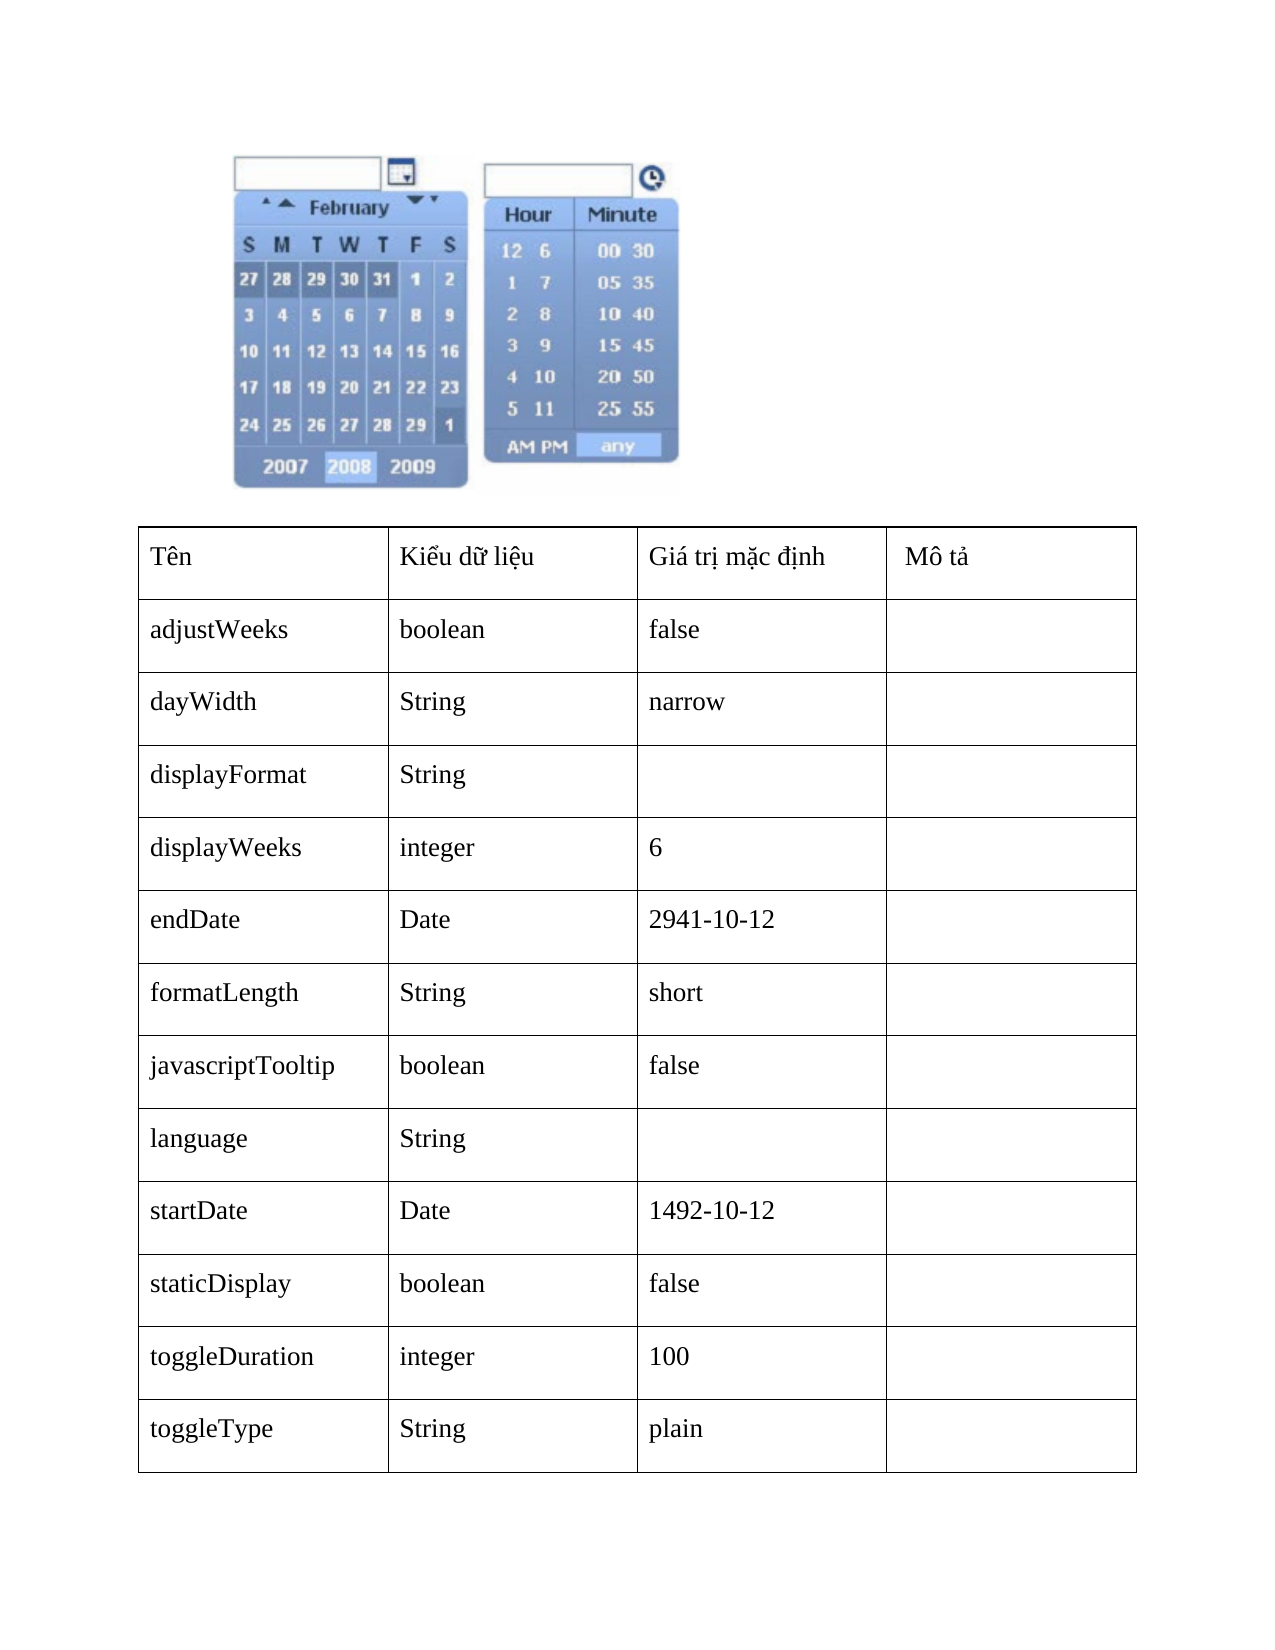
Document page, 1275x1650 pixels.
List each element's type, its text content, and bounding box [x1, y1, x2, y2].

table_cell Date [389, 891, 637, 963]
table_cell [638, 746, 886, 817]
table_cell 1492-10-12 [638, 1182, 886, 1253]
table_cell [887, 1255, 1136, 1326]
table_cell formatLength [139, 964, 388, 1035]
table_cell [887, 1109, 1136, 1181]
table_cell [887, 1182, 1136, 1253]
table_cell String [389, 673, 637, 744]
table_cell String [389, 964, 637, 1035]
table_cell endDate [139, 891, 388, 963]
table_cell boolean [389, 600, 637, 672]
table_cell false [638, 1036, 886, 1108]
table_cell integer [389, 1327, 637, 1399]
table_cell [887, 1036, 1136, 1108]
table_cell [887, 746, 1136, 817]
table_header Kiểu dữ liệu [389, 528, 637, 599]
table_cell false [638, 600, 886, 672]
table_cell [887, 1400, 1136, 1472]
table_cell [887, 673, 1136, 744]
table_cell boolean [389, 1036, 637, 1108]
picture [225, 150, 696, 499]
table_cell javascriptTooltip [139, 1036, 388, 1108]
table_header Mô tả [887, 528, 1136, 599]
table_cell [887, 891, 1136, 963]
table_cell displayWeeks [139, 818, 388, 890]
table_cell short [638, 964, 886, 1035]
table_cell narrow [638, 673, 886, 744]
table_header Tên [139, 528, 388, 599]
table_cell displayFormat [139, 746, 388, 817]
table_cell String [389, 1400, 637, 1472]
table_cell 2941-10-12 [638, 891, 886, 963]
table_cell 6 [638, 818, 886, 890]
table_cell [887, 818, 1136, 890]
table_cell staticDisplay [139, 1255, 388, 1326]
table_cell plain [638, 1400, 886, 1472]
table_cell String [389, 1109, 637, 1181]
table_cell [887, 600, 1136, 672]
table_cell 100 [638, 1327, 886, 1399]
table_cell toggleDuration [139, 1327, 388, 1399]
table_cell toggleType [139, 1400, 388, 1472]
table_cell Date [389, 1182, 637, 1253]
table_cell String [389, 746, 637, 817]
table_cell [887, 964, 1136, 1035]
table_cell false [638, 1255, 886, 1326]
table_cell boolean [389, 1255, 637, 1326]
table_cell [638, 1109, 886, 1181]
table_cell language [139, 1109, 388, 1181]
table_cell dayWidth [139, 673, 388, 744]
table_cell adjustWeeks [139, 600, 388, 672]
table_cell integer [389, 818, 637, 890]
table_cell [887, 1327, 1136, 1399]
table_cell startDate [139, 1182, 388, 1253]
table_header Giá trị mặc định [638, 528, 886, 599]
